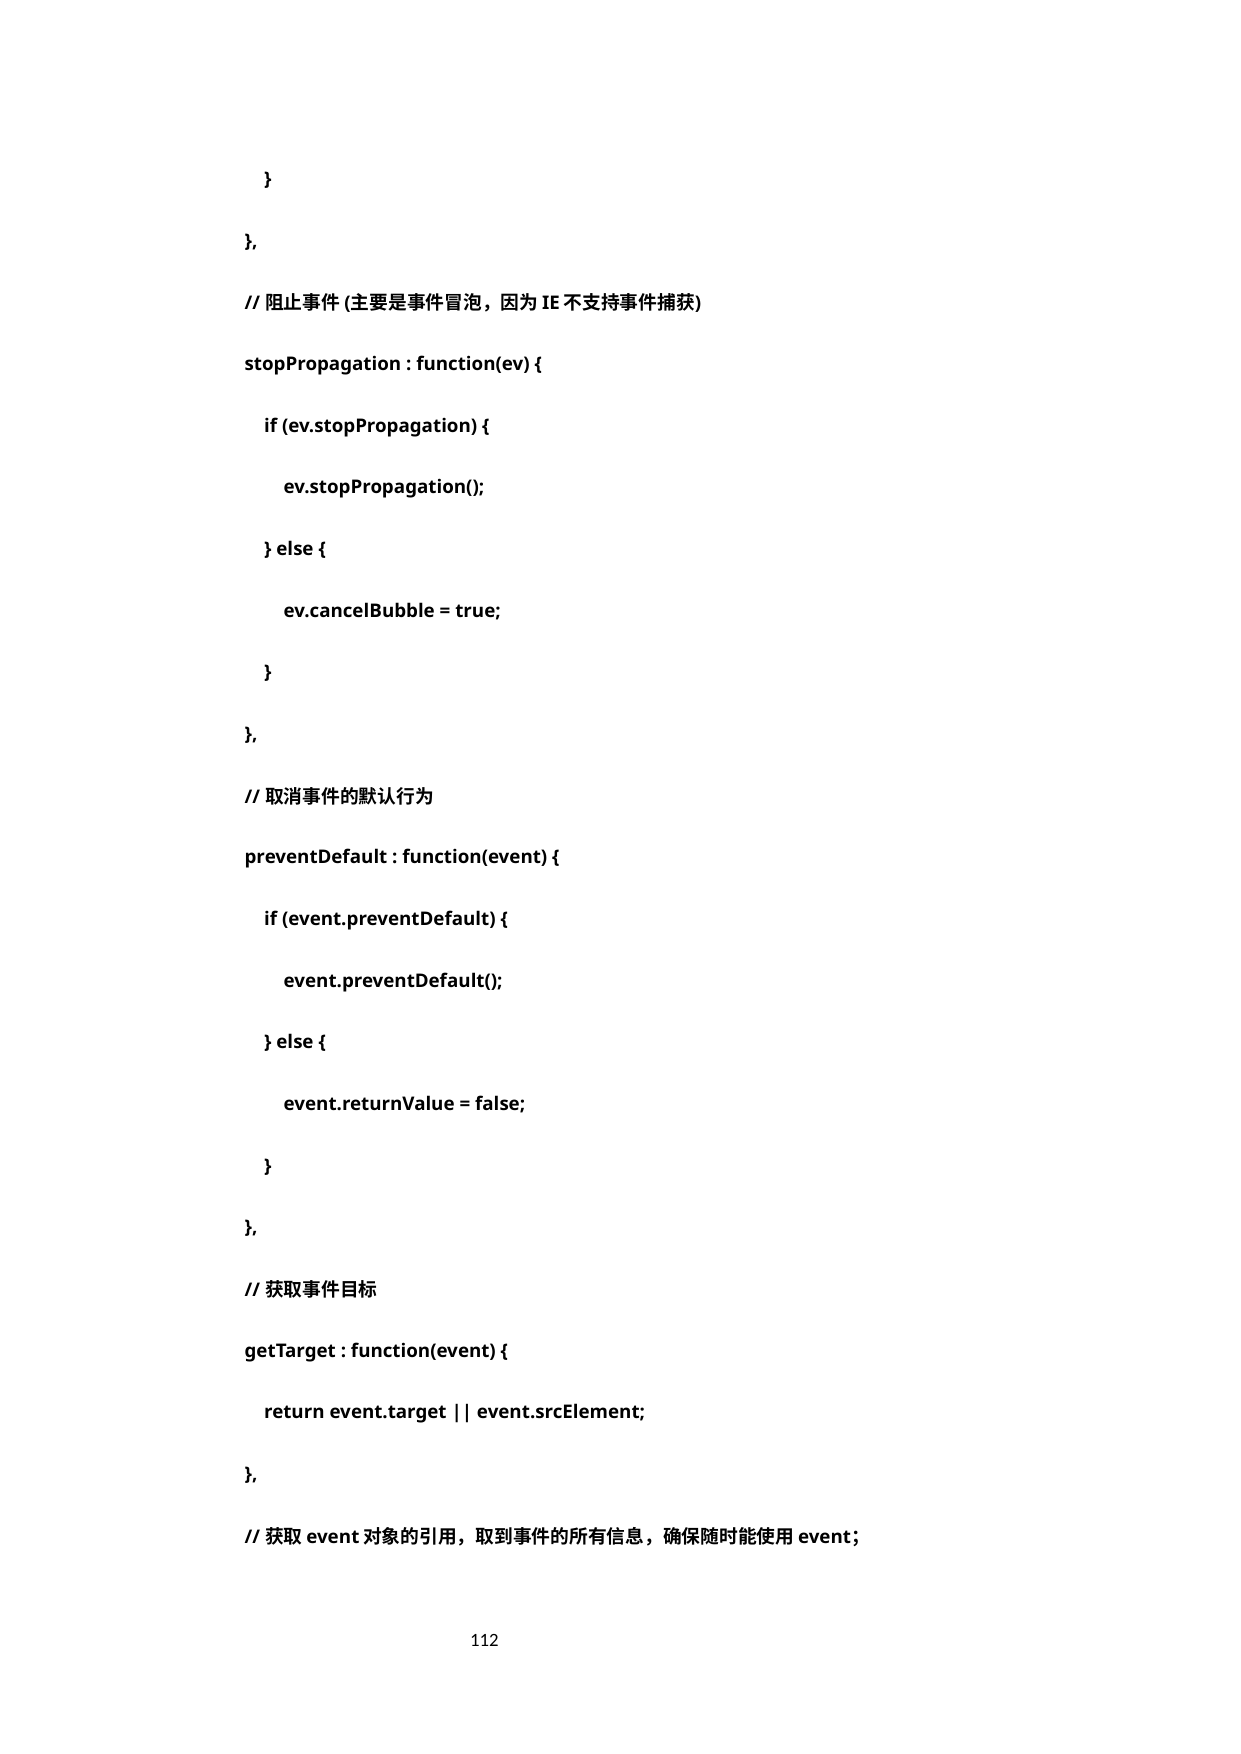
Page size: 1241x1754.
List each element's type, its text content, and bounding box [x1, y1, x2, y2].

text } [225, 162, 1053, 194]
text if (ev.stopPropagation) { [225, 409, 1053, 441]
text // 取消事件的默认行为 [225, 779, 1053, 811]
text stopPropagation : function(ev) { [225, 347, 1053, 379]
text }, [225, 1210, 1053, 1243]
text ev.stopPropagation(); [225, 470, 1053, 503]
text }, [225, 1457, 1053, 1489]
text } else { [225, 532, 1053, 564]
text preventDefault : function(event) { [225, 840, 1053, 873]
text // 获取事件目标 [225, 1272, 1053, 1304]
text event.returnValue = false; [225, 1087, 1053, 1119]
text getTarget : function(event) { [225, 1334, 1053, 1366]
text // 获取event对象的引用，取到事件的所有信息，确保随时能使用event； [225, 1519, 1053, 1551]
text } [225, 655, 1053, 688]
text }, [225, 717, 1053, 749]
text return event.target || event.srcElement; [225, 1395, 1053, 1428]
text if (event.preventDefault) { [225, 902, 1053, 934]
text event.preventDefault(); [225, 964, 1053, 996]
text }, [225, 224, 1053, 256]
text } else { [225, 1025, 1053, 1058]
text ev.cancelBubble = true; [225, 594, 1053, 626]
text // 阻止事件 (主要是事件冒泡，因为IE不支持事件捕获) [225, 285, 1053, 318]
text } [225, 1149, 1053, 1181]
